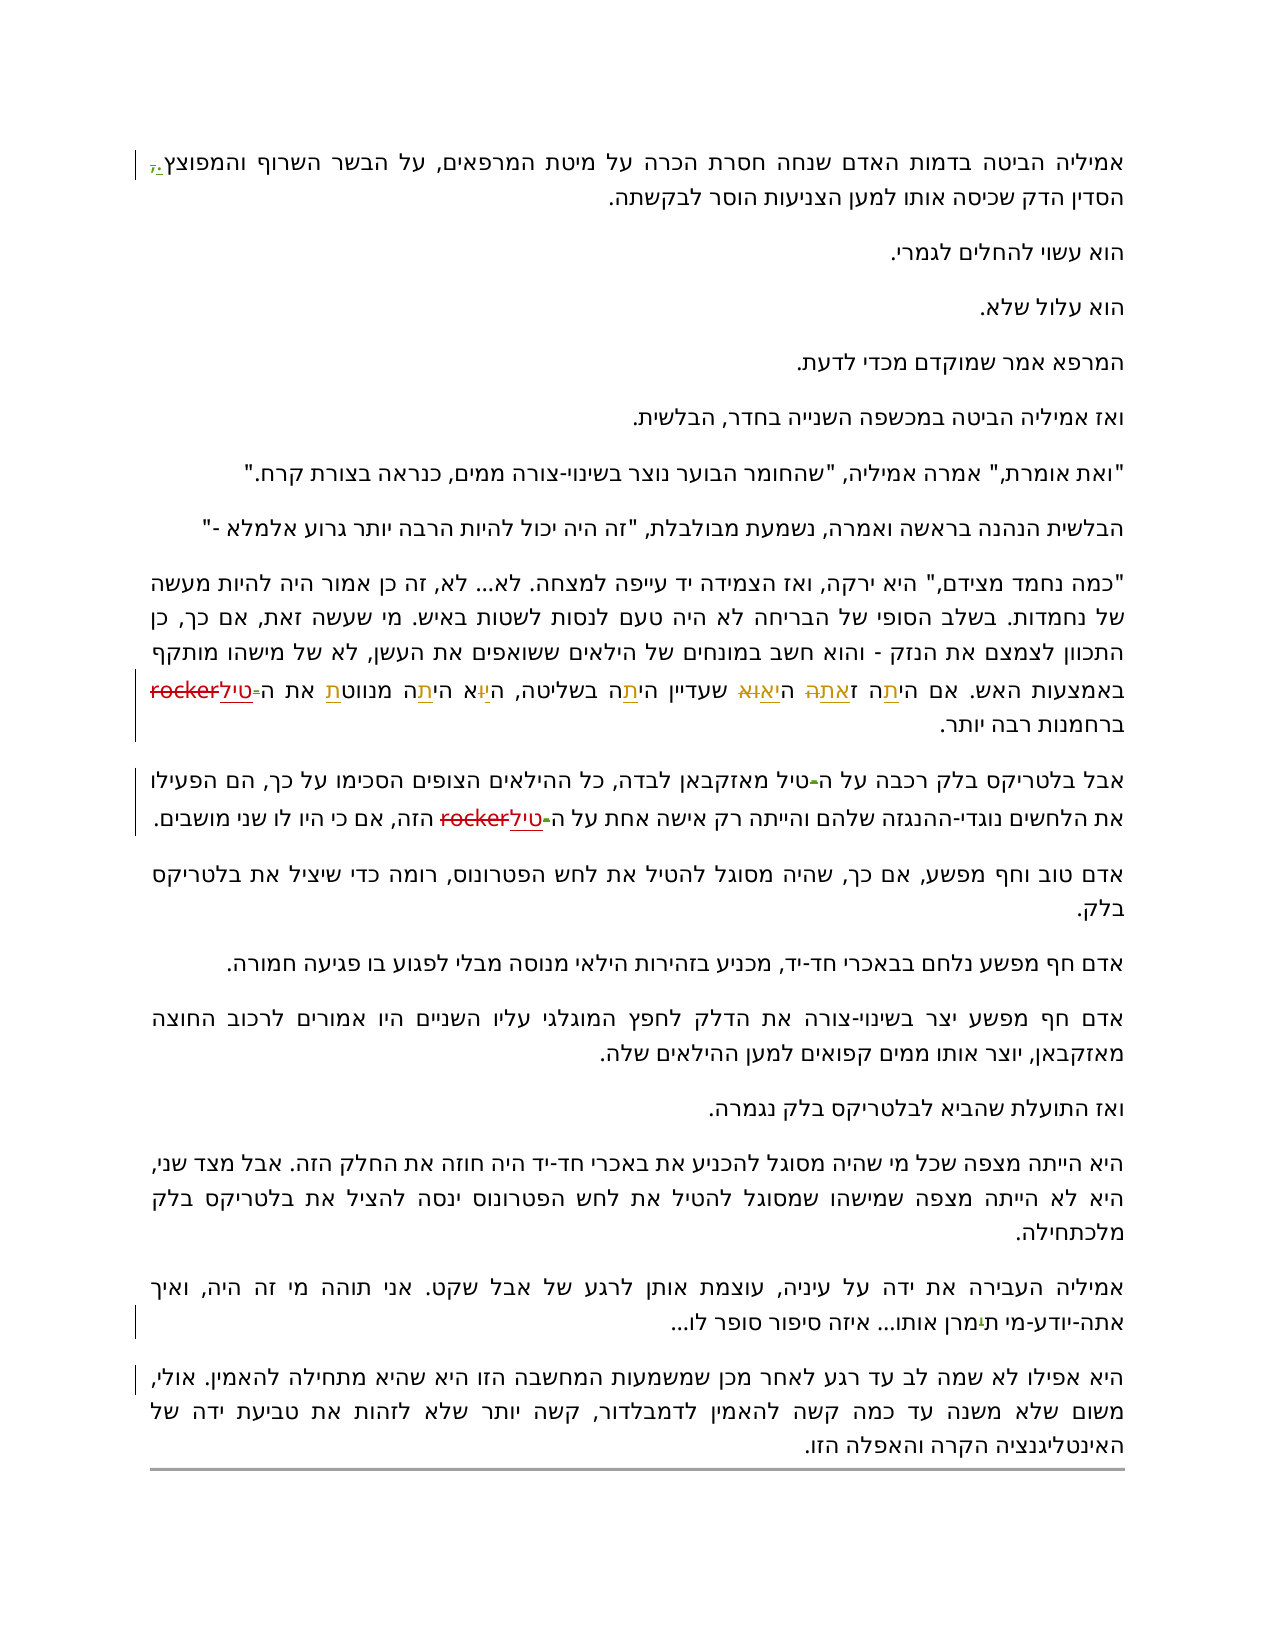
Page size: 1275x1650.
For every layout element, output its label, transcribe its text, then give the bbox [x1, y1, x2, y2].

text "ואת אומרת," אמרה אמיליה, "שהחומר הבוער נוצר בשינוי-צורה ממים, כנראה בצורת קרח." [150, 460, 1125, 490]
text אמיליה הביטה בדמות האדם שנחה חסרת הכרה על מיטת המרפאים, על הבשר השרוף והמפוצץ הסדין הדק שכיסה אותו למען הצניעות הוסר לבקשתה. [150, 150, 1125, 214]
text אבל בלטריקס בלק רכבה על הטיל מאזקבאן לבדה, כל ההילאים הצופים הסכימו על כך, הם הפעילו את הלחשים נוגדי-ההנגזה שלהם והייתה רק אישה אחת על ה הזה, אם כי היו לו שני מושבים. [150, 767, 1125, 836]
text אדם טוב וחף מפשע, אם כך, שהיה מסוגל להטיל את לחש הפטרונוס, רומה כדי שיציל את בלטריקס בלק. [150, 862, 1125, 926]
text ואז התועלת שהביא לבלטריקס בלק נגמרה. [150, 1096, 1125, 1126]
text אמיליה העבירה את ידה על עיניה, עוצמת אותן לרגע של אבל שקט. אני תוהה מי זה היה, ואיך אתה-יודע-מי תמרן אותו… איזה סיפור סופר לו… [150, 1275, 1125, 1339]
text המרפא אמר שמוקדם מכדי לדעת. [150, 350, 1125, 380]
text "כמה נחמד מצידם," היא ירקה, ואז הצמידה יד עייפה למצחה. לא… לא, זה כן אמור היה להיות מעשה של נחמדות. בשלב הסופי של הבריחה לא היה טעם לנסות לשטות באיש. מי שעשה זאת, אם כך, כן התכוון לצמצם את הנזק - והוא חשב במונחים של הילאים ששואפים את העשן, לא של מישהו מותקף באמצעות האש. אם היה ז ה שעדיין היה בשליטה, הא היה מנווט את ה ברחמנות רבה יותר. [150, 571, 1125, 742]
text היא אפילו לא שמה לב עד רגע לאחר מכן שמשמעות המחשבה הזו היא שהיא מתחילה להאמין. אולי, משום שלא משנה עד כמה קשה להאמין לדמבלדור, קשה יותר שלא לזהות את טביעת ידה של האינטליגנציה הקרה והאפלה הזו. [150, 1365, 1125, 1463]
text אדם חף מפשע נלחם בבאכרי חד-יד, מכניע בזהירות הילאי מנוסה מבלי לפגוע בו פגיעה חמורה. [150, 951, 1125, 981]
text אדם חף מפשע יצר בשינוי-צורה את הדלק לחפץ המוגלגי עליו השניים היו אמורים לרכוב החוצה מאזקבאן, יוצר אותו ממים קפואים למען ההילאים שלה. [150, 1006, 1125, 1071]
text הוא עלול שלא. [150, 295, 1125, 325]
text היא הייתה מצפה שכל מי שהיה מסוגל להכניע את באכרי חד-יד היה חוזה את החלק הזה. אבל מצד שני, היא לא הייתה מצפה שמישהו שמסוגל להטיל את לחש הפטרונוס ינסה להציל את בלטריקס בלק מלכתחילה. [150, 1151, 1125, 1250]
text ואז אמיליה הביטה במכשפה השנייה בחדר, הבלשית. [150, 405, 1125, 435]
text הוא עשוי להחלים לגמרי. [150, 239, 1125, 269]
text הבלשית הנהנה בראשה ואמרה, נשמעת מבולבלת, "זה היה יכול להיות הרבה יותר גרוע אלמלא -" [150, 516, 1125, 546]
